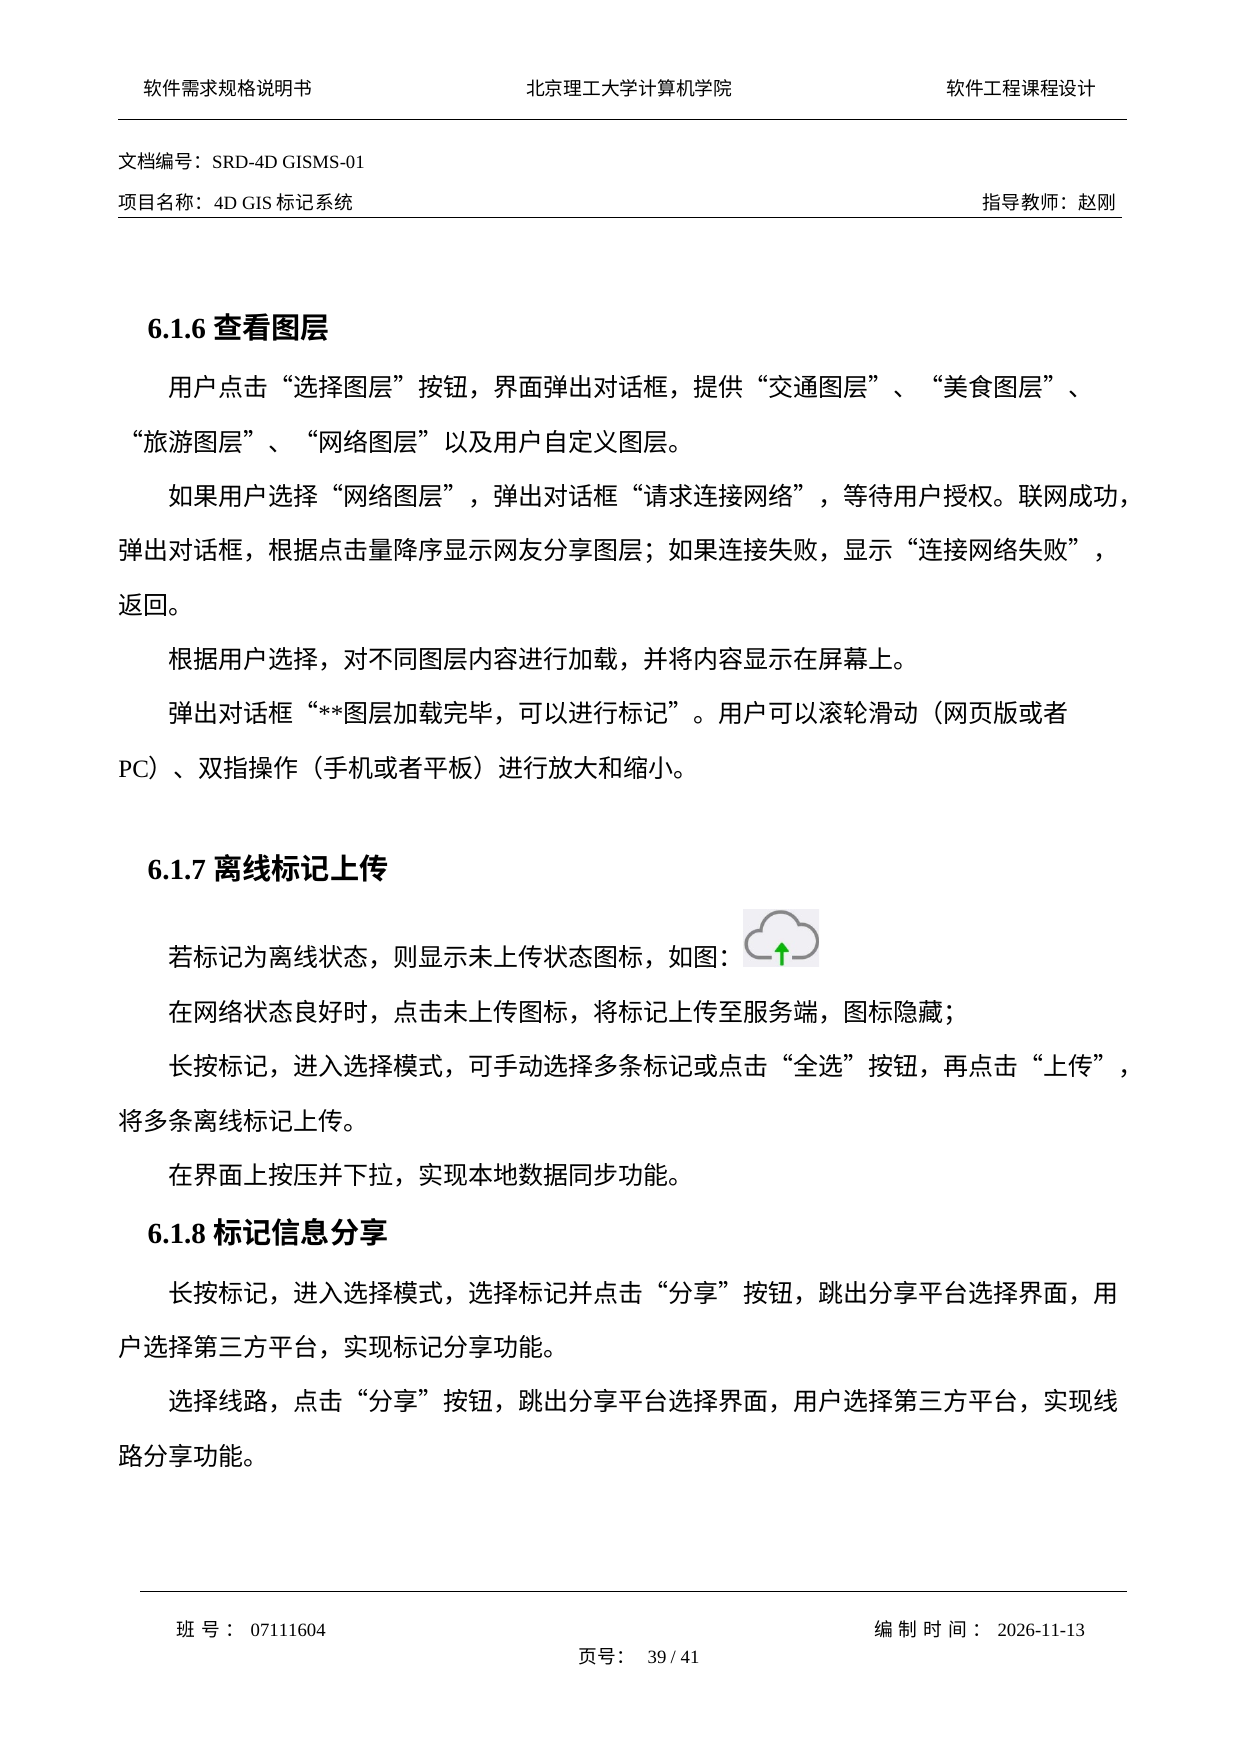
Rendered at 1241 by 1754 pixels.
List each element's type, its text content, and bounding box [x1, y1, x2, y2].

text 在界面上按压并下拉，实现本地数据同步功能。 [118, 1155, 1122, 1192]
text 如果用户选择“网络图层”，弹出对话框“请求连接网络”，等待用户授权。联网成功，弹出对话框，根据点击量降序显示网友分享图层；如果连接失败，显示“连接网络失败”，返回。 [118, 476, 1122, 621]
text 选择线路，点击“分享”按钮，跳出分享平台选择界面，用户选择第三方平台，实现线路分享功能。 [118, 1382, 1122, 1472]
picture [743, 909, 820, 967]
subtitle 6.1.6 查看图层 [118, 304, 1122, 346]
text 长按标记，进入选择模式，可手动选择多条标记或点击“全选”按钮，再点击“上传”，将多条离线标记上传。 [118, 1047, 1122, 1137]
subtitle 6.1.7 离线标记上传 [118, 846, 1122, 888]
text 根据用户选择，对不同图层内容进行加载，并将内容显示在屏幕上。 [118, 639, 1122, 676]
text 用户点击“选择图层”按钮，界面弹出对话框，提供“交通图层”、“美食图层”、“旅游图层”、“网络图层”以及用户自定义图层。 [118, 368, 1122, 458]
text 弹出对话框“**图层加载完毕，可以进行标记”。用户可以滚轮滑动（网页版或者PC）、双指操作（手机或者平板）进行放大和缩小。 [118, 694, 1122, 784]
subtitle 6.1.8 标记信息分享 [118, 1210, 1122, 1252]
text 长按标记，进入选择模式，选择标记并点击“分享”按钮，跳出分享平台选择界面，用户选择第三方平台，实现标记分享功能。 [118, 1273, 1122, 1364]
text 若标记为离线状态，则显示未上传状态图标，如图： [118, 909, 1122, 974]
text 在网络状态良好时，点击未上传图标，将标记上传至服务端，图标隐藏； [118, 992, 1122, 1028]
